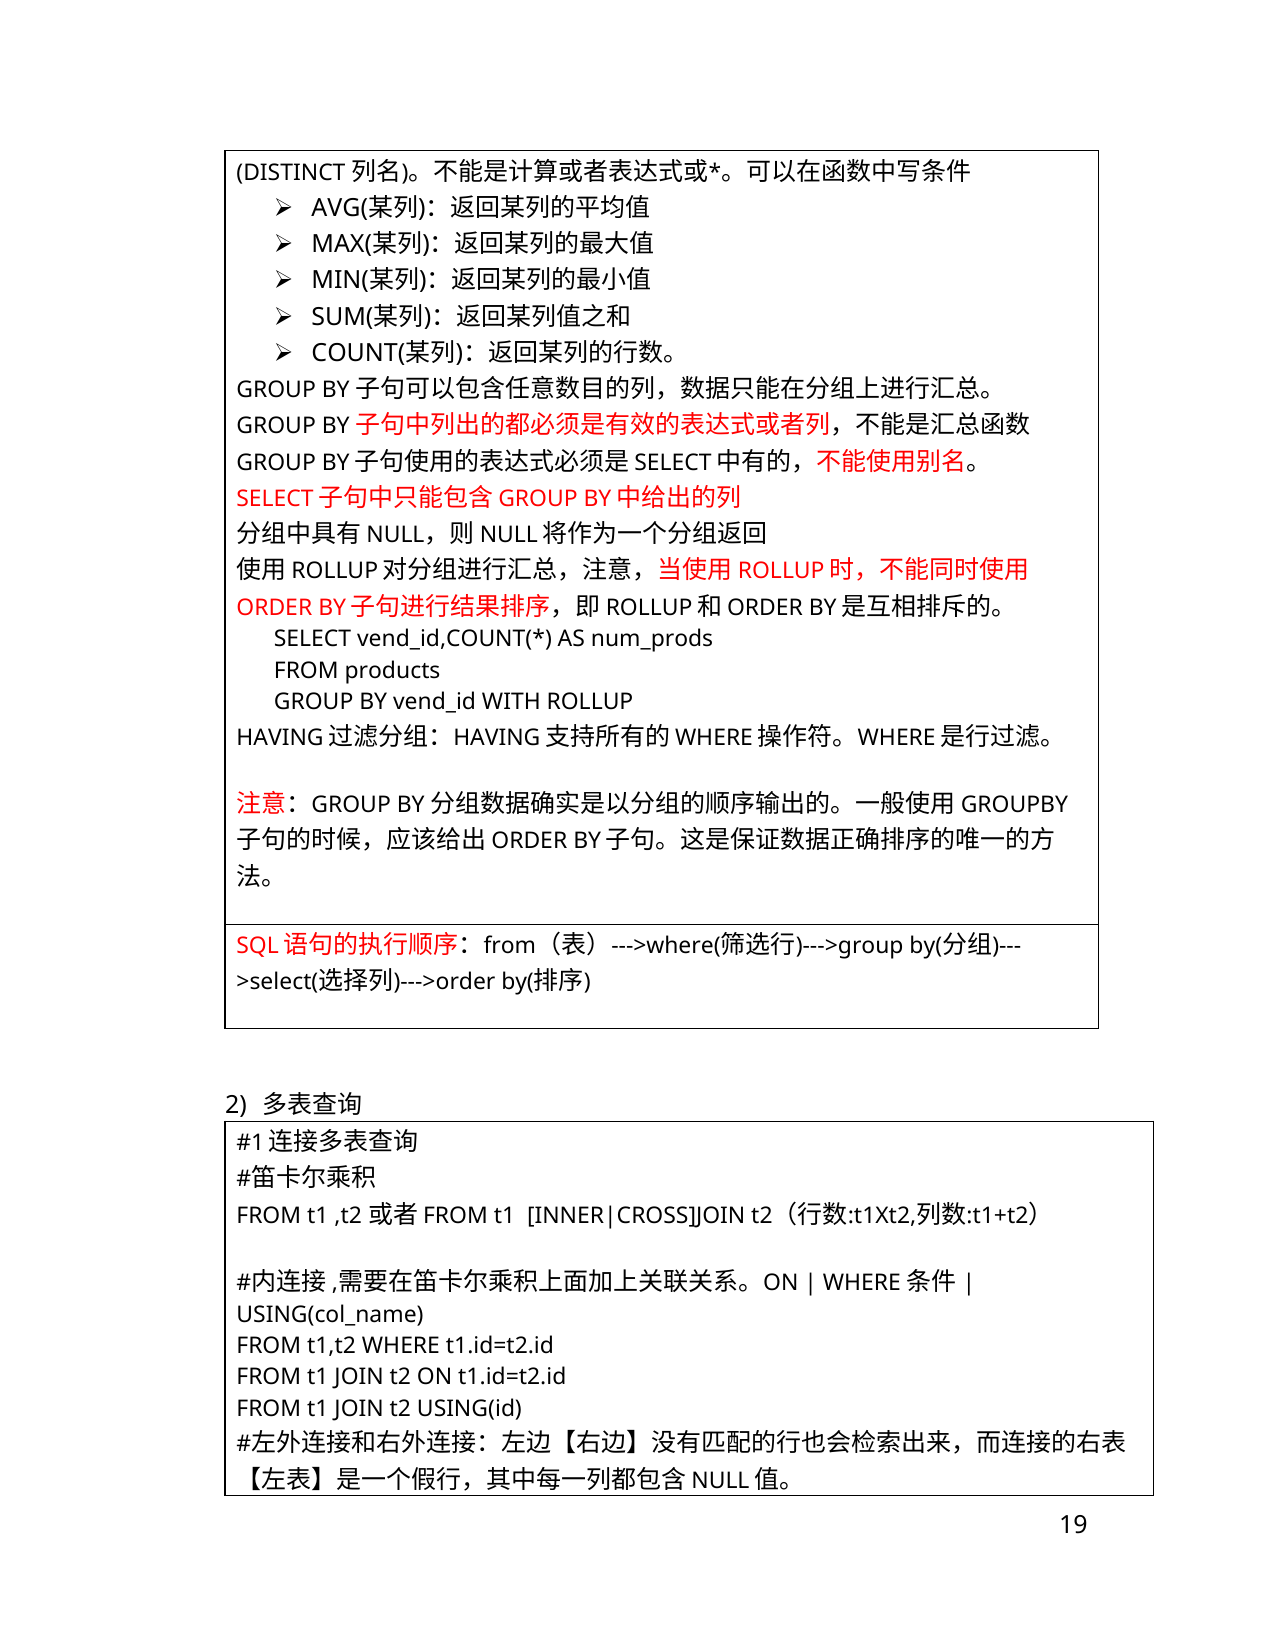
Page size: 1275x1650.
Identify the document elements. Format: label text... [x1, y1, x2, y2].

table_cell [226, 151, 1098, 923]
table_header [226, 1122, 1153, 1495]
subtitle 多表查询 [225, 1084, 1087, 1121]
table_cell SQL语句的执行顺序：from（表）--->where(筛选行)--->group by(分组)--->select(选择列)--->order by(排序) [226, 925, 1098, 1028]
